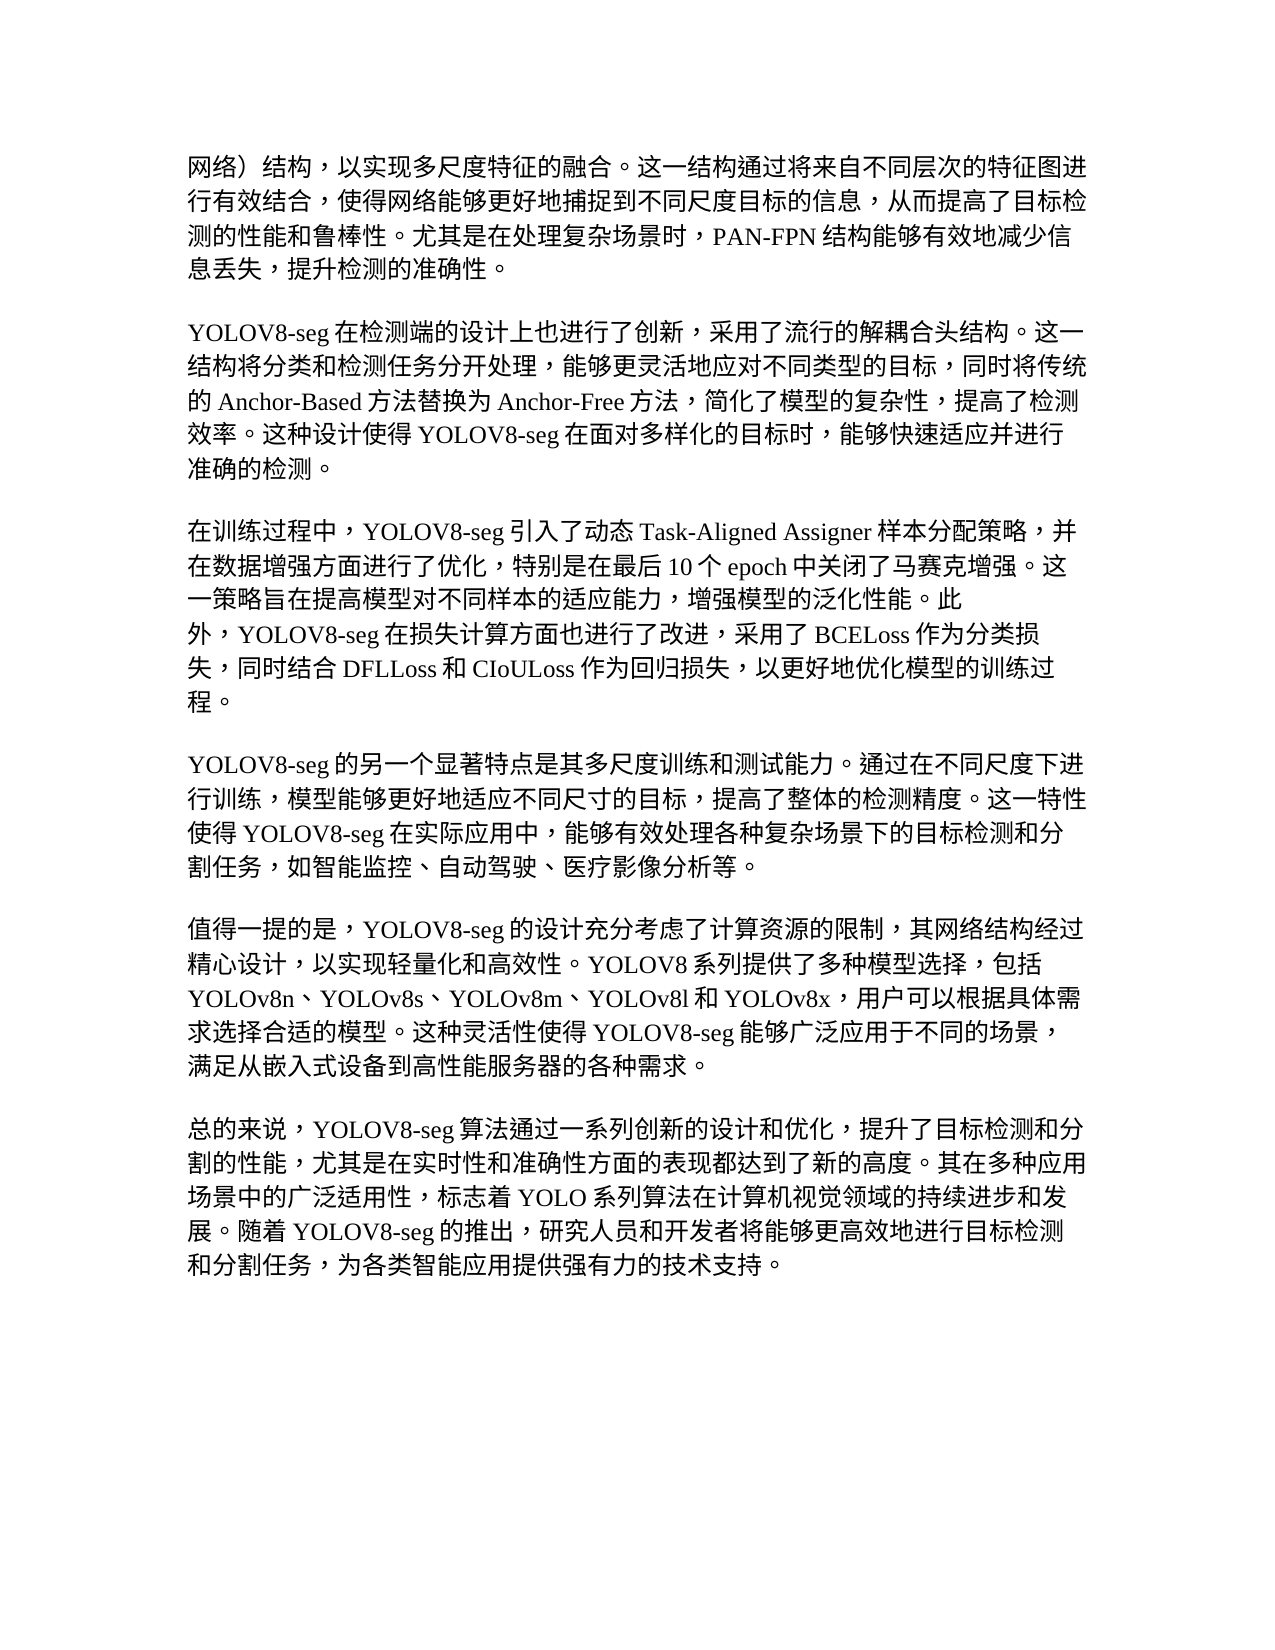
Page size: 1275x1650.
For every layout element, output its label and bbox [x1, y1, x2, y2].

text [187, 150, 1087, 1282]
